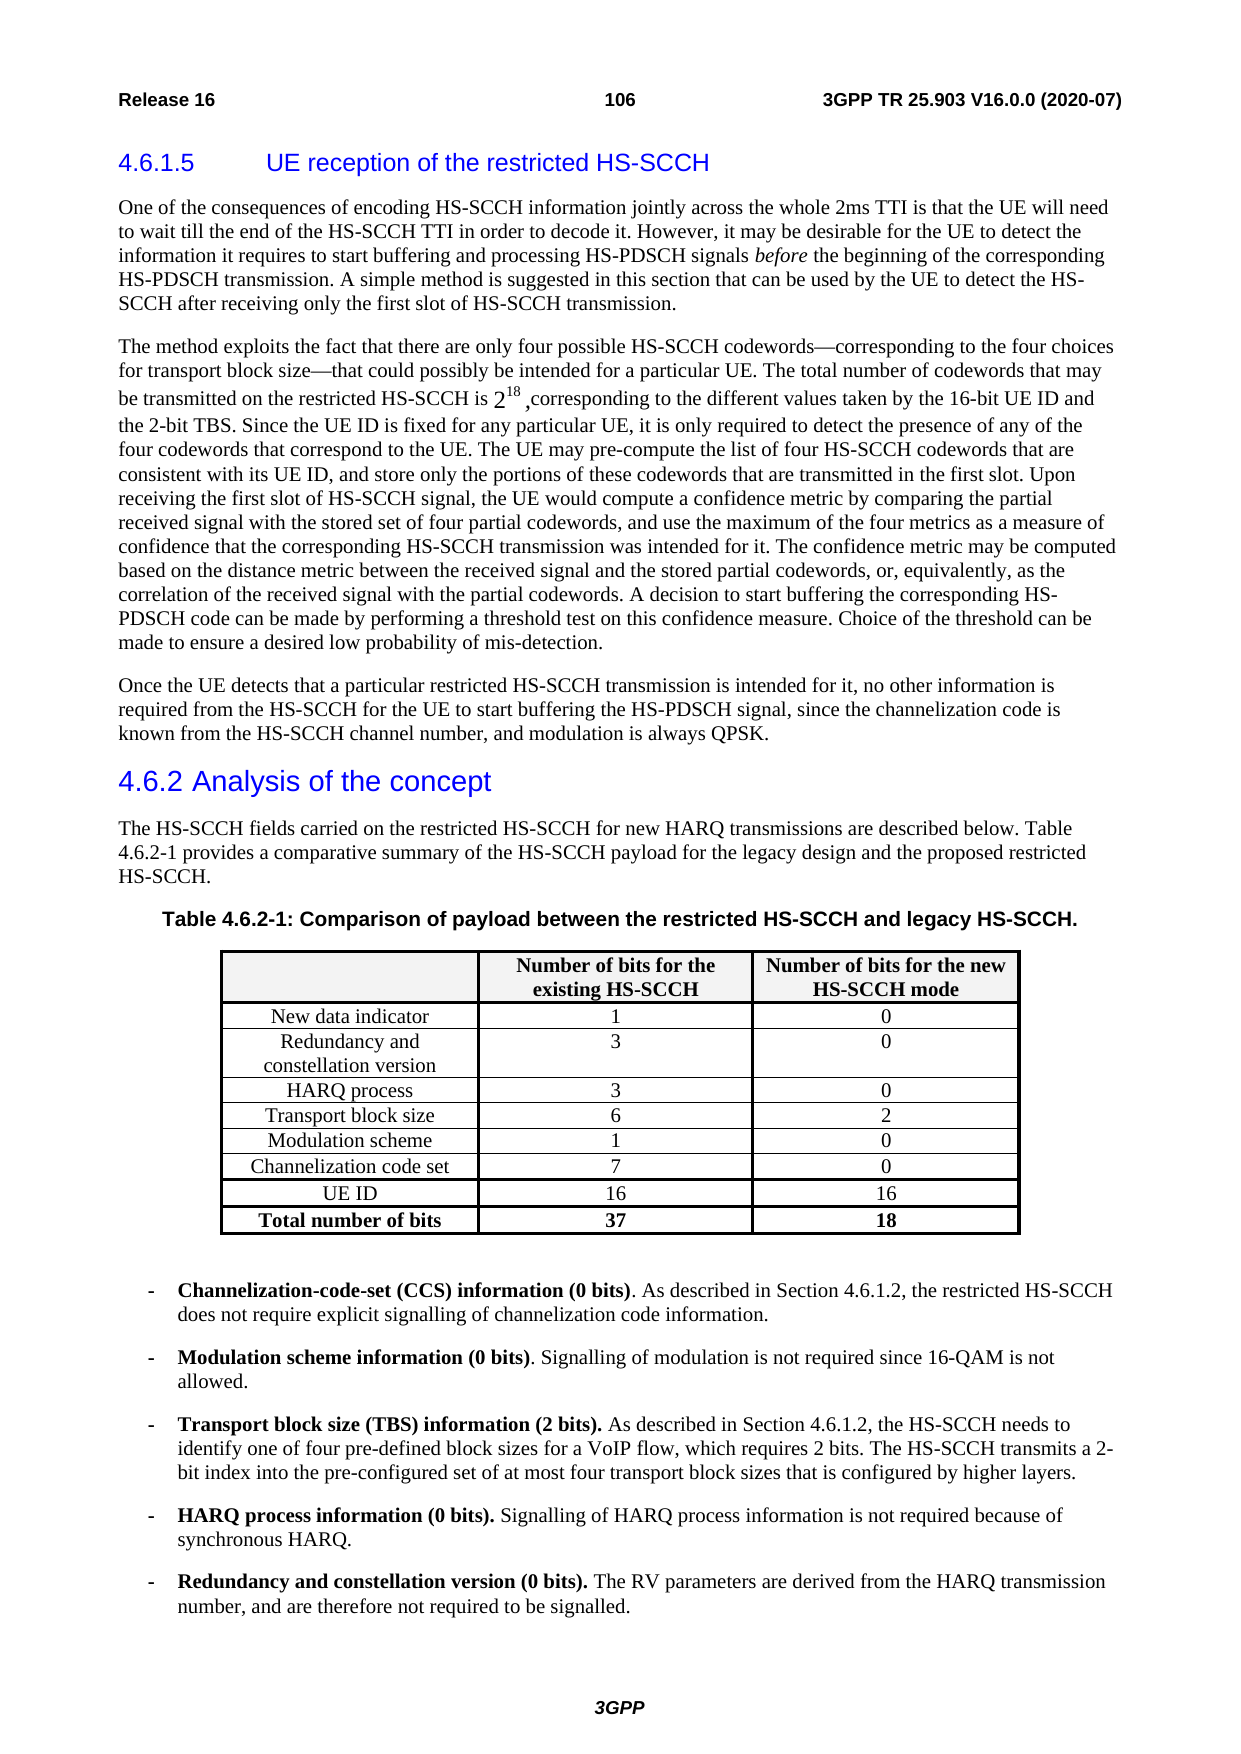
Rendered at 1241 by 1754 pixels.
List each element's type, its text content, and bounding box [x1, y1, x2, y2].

text - Transport block size (TBS) information (2 bits). As described in Section 4.6.1.2, the HS-SCCH needs to identify one of four pre-defined block sizes for a VoIP flow, which requires 2 bits. The HS-SCCH transmits a 2-bit index into the pre-configured set of at most four transport block sizes that is configured by higher layers. [148, 1412, 1122, 1484]
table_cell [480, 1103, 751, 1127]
subtitle 4.6.2 Analysis of the concept [118, 764, 1122, 797]
text Once the UE detects that a particular restricted HS-SCCH transmission is intended for it, no other information is required from the HS-SCCH for the UE to start buffering the HS-PDSCH signal, since the channelization code is known from the HS-SCCH channel number, and modulation is always QPSK. [118, 673, 1122, 745]
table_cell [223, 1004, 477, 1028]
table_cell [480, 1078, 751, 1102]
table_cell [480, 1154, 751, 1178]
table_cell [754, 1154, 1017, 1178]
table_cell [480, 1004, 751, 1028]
text - HARQ process information (0 bits). Signalling of HARQ process information is not required because of synchronous HARQ. [148, 1503, 1122, 1551]
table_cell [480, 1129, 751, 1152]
text Table 4.6.2-1: Comparison of payload between the restricted HS-SCCH and legacy HS-SCCH. [118, 907, 1122, 931]
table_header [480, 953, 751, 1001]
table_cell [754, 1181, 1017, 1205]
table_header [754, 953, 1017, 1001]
text The method exploits the fact that there are only four possible HS-SCCH codewords—corresponding to the four choices for transport block size—that could possibly be intended for a particular UE. The total number of codewords that may be transmitted on the restricted HS-SCCH is corresponding to the different values taken by the 16-bit UE ID and the 2-bit TBS. Since the UE ID is fixed for any particular UE, it is only required to detect the presence of any of the four codewords that correspond to the UE. The UE may pre-compute the list of four HS-SCCH codewords that are consistent with its UE ID, and store only the portions of these codewords that are transmitted in the first slot. Upon receiving the first slot of HS-SCCH signal, the UE would compute a confidence metric by comparing the partial received signal with the stored set of four partial codewords, and use the maximum of the four metrics as a measure of confidence that the corresponding HS-SCCH transmission was intended for it. The confidence metric may be computed based on the distance metric between the received signal and the stored partial codewords, or, equivalently, as the correlation of the received signal with the partial codewords. A decision to start buffering the corresponding HS-PDSCH code can be made by performing a threshold test on this confidence measure. Choice of the threshold can be made to ensure a desired low probability of mis-detection. [118, 334, 1122, 654]
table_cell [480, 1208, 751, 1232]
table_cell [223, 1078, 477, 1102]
text The HS-SCCH fields carried on the restricted HS-SCCH for new HARQ transmissions are described below. Table 4.6.2-1 provides a comparative summary of the HS-SCCH payload for the legacy design and the proposed restricted HS-SCCH. [118, 816, 1122, 888]
text One of the consequences of encoding HS-SCCH information jointly across the whole 2ms TTI is that the UE will need to wait till the end of the HS-SCCH TTI in order to decode it. However, it may be desirable for the UE to detect the information it requires to start buffering and processing HS-PDSCH signals before the beginning of the corresponding HS-PDSCH transmission. A simple method is suggested in this section that can be used by the UE to detect the HS-SCCH after receiving only the first slot of HS-SCCH transmission. [118, 195, 1122, 315]
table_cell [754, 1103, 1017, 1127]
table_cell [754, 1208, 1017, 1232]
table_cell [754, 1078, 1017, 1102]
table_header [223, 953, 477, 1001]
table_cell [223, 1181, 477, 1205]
text - Redundancy and constellation version (0 bits). The RV parameters are derived from the HARQ transmission number, and are therefore not required to be signalled. [148, 1569, 1122, 1618]
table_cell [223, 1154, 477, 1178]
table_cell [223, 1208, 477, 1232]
text - Channelization-code-set (CCS) information (0 bits). As described in Section 4.6.1.2, the restricted HS-SCCH does not require explicit signalling of channelization code information. [148, 1278, 1122, 1326]
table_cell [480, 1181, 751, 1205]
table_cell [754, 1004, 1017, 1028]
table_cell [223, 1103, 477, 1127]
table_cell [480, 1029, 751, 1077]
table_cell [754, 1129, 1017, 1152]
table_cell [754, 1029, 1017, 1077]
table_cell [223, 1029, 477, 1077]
text - Modulation scheme information (0 bits). Signalling of modulation is not required since 16-QAM is not allowed. [148, 1345, 1122, 1393]
subtitle 4.6.1.5 UE reception of the restricted HS-SCCH [118, 147, 1122, 176]
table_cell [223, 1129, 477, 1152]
